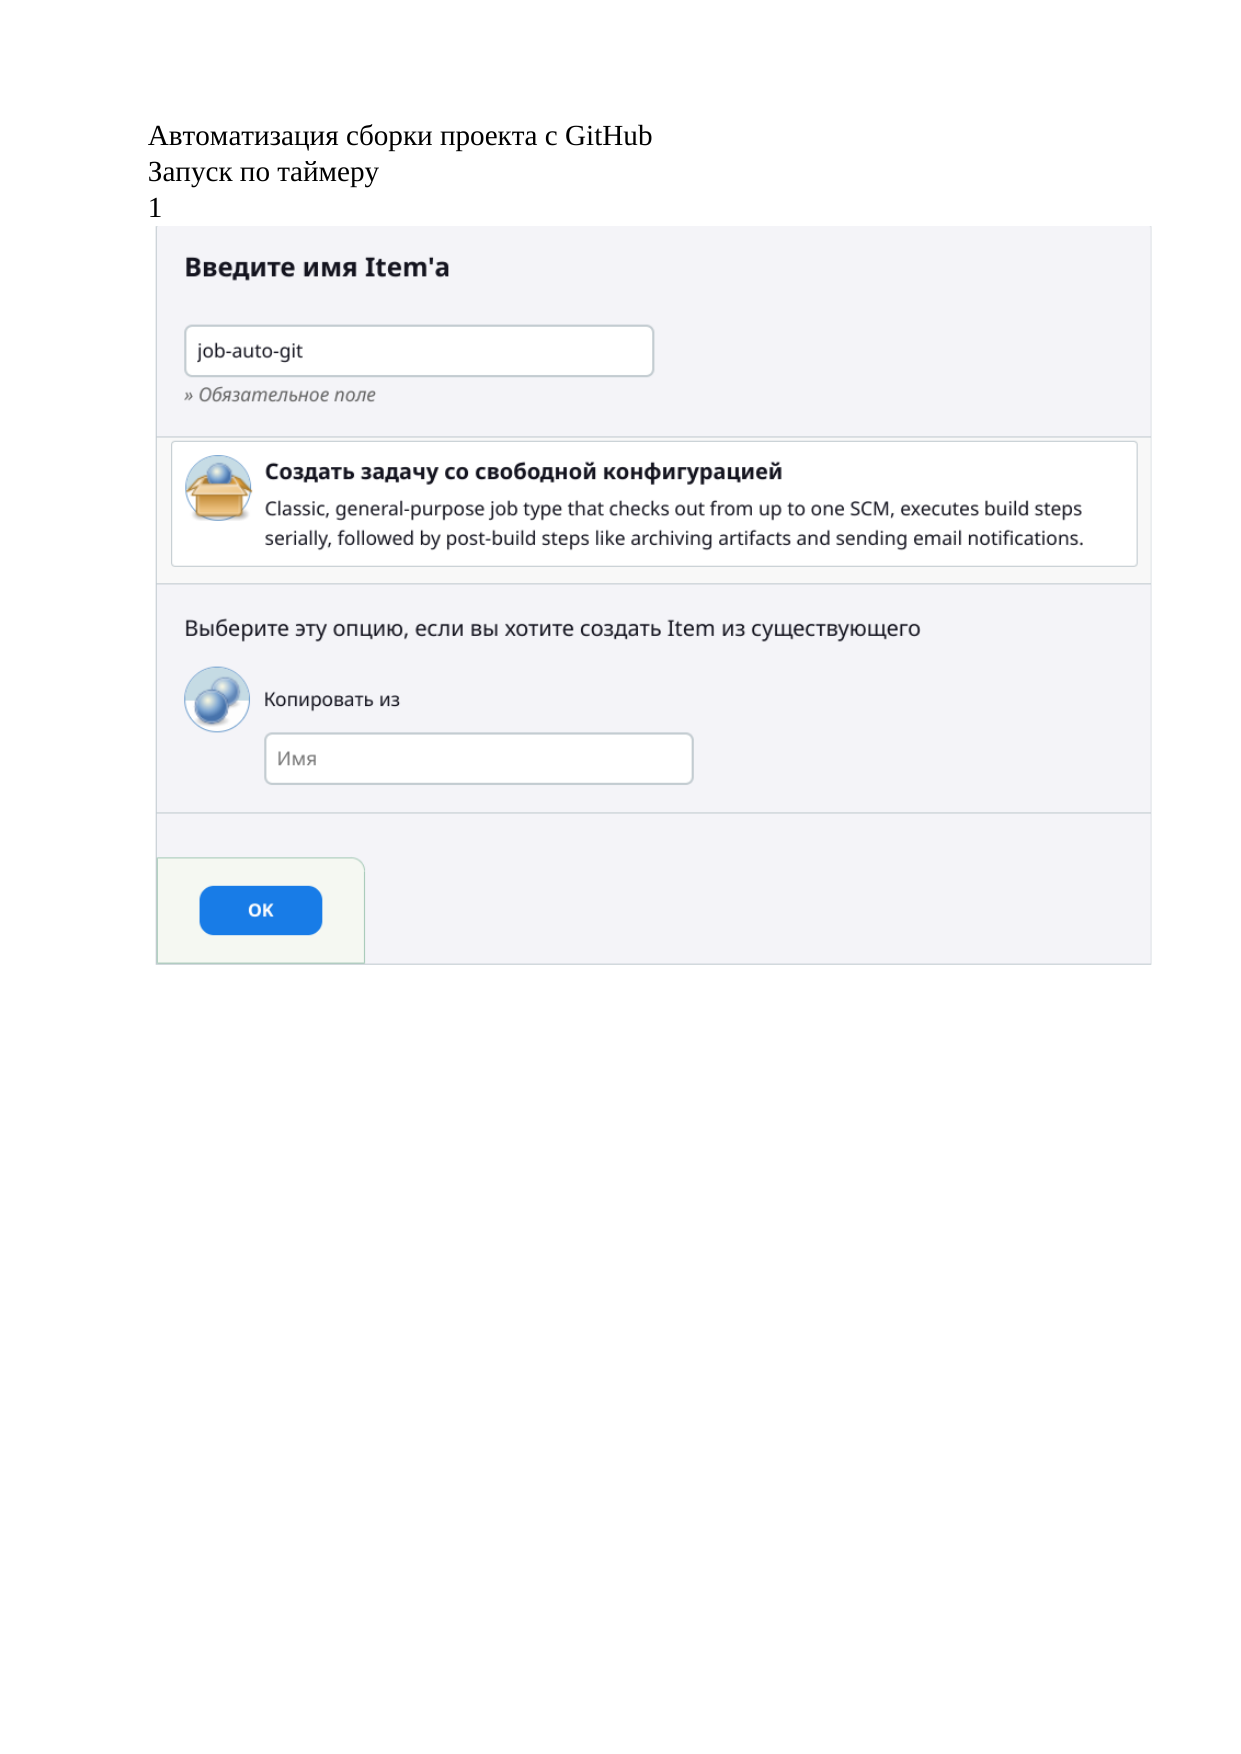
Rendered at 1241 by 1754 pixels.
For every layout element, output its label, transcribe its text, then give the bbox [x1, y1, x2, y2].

list Автоматизация сборки проекта с GitHub [148, 118, 1152, 152]
list Запуск по таймеру [148, 154, 1152, 188]
list 1 [148, 190, 1152, 224]
picture [147, 226, 1152, 967]
